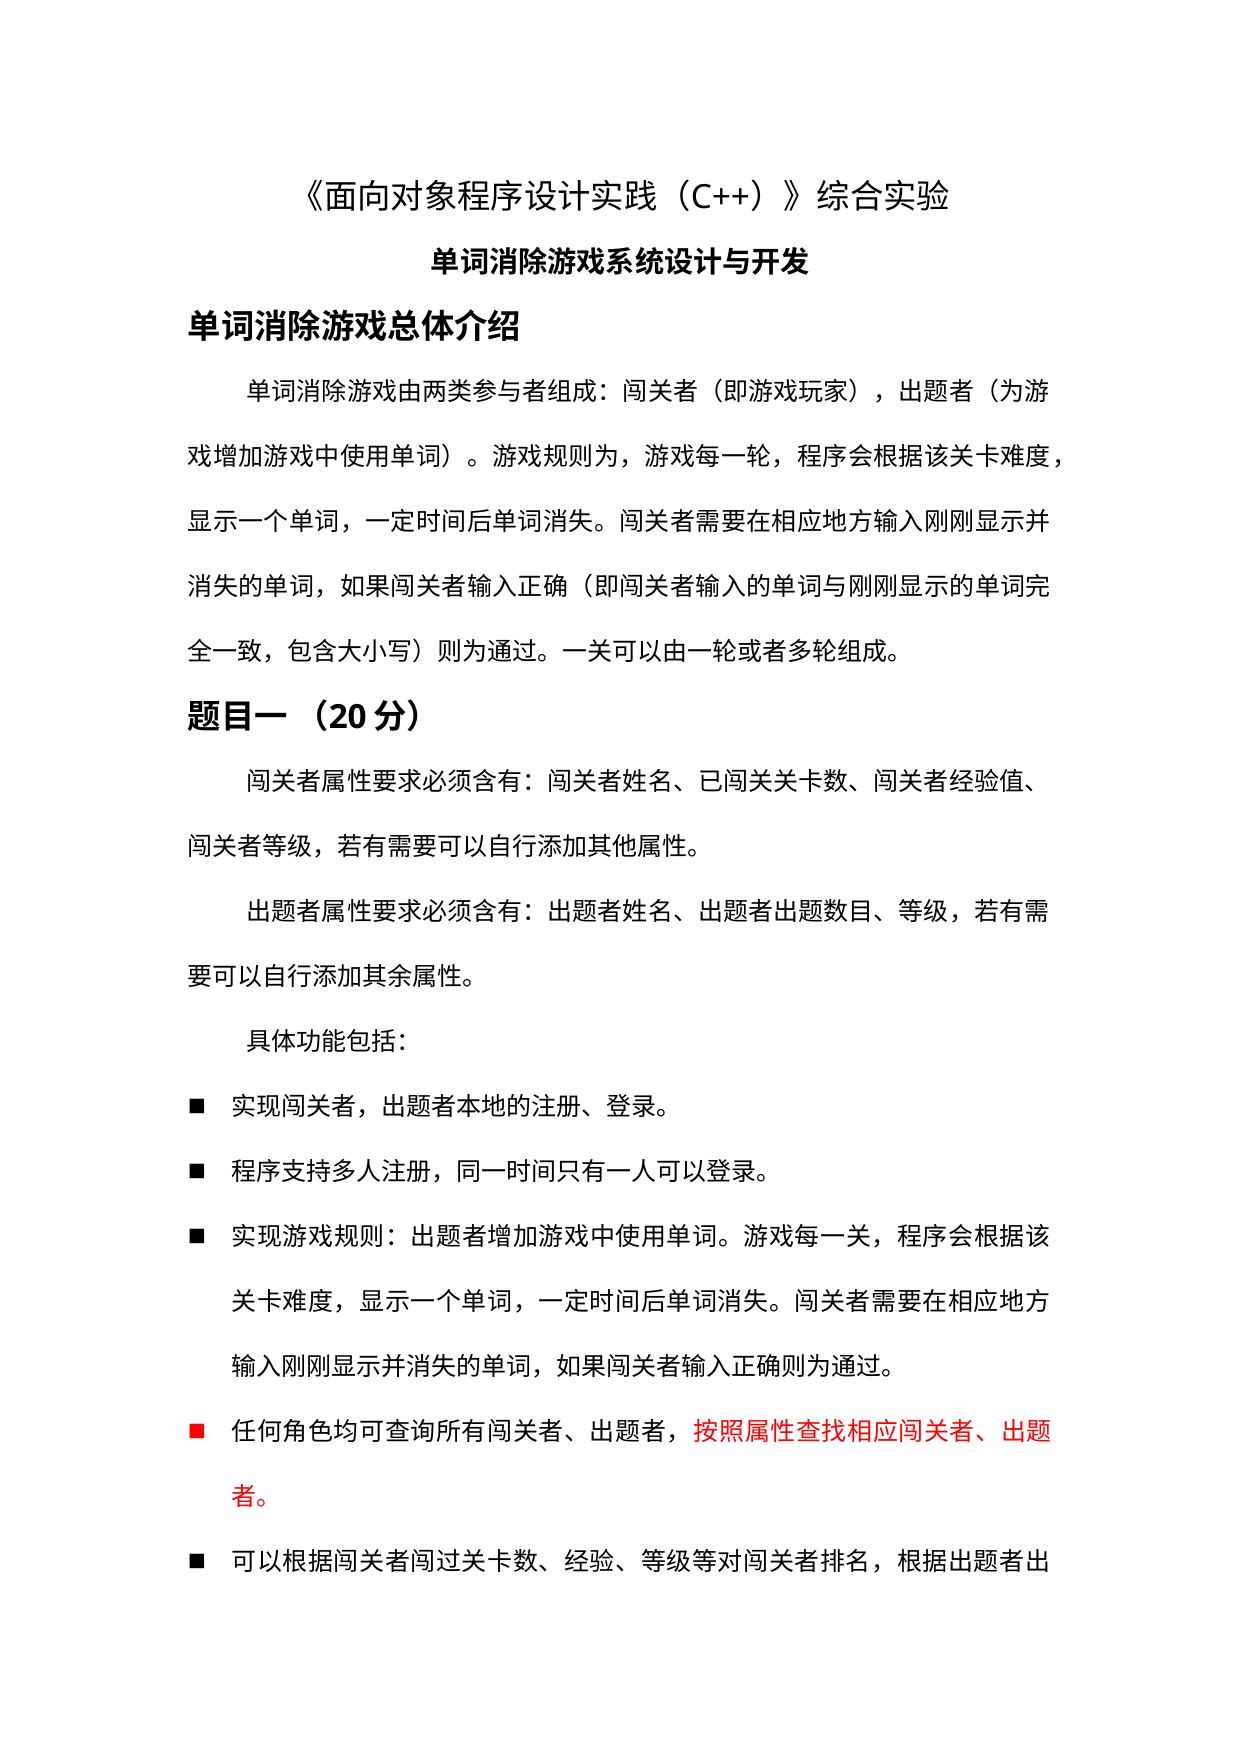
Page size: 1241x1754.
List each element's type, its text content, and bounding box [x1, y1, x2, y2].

text 闯关者属性要求必须含有：闯关者姓名、已闯关关卡数、闯关者经验值、闯关者等级，若有需要可以自行添加其他属性。 [187, 747, 1053, 877]
text 具体功能包括： [187, 1007, 1053, 1072]
text 单词消除游戏由两类参与者组成：闯关者（即游戏玩家），出题者（为游戏增加游戏中使用单词）。游戏规则为，游戏每一轮，程序会根据该关卡难度，显示一个单词，一定时间后单词消失。闯关者需要在相应地方输入刚刚显示并消失的单词，如果闯关者输入正确（即闯关者输入的单词与刚刚显示的单词完全一致，包含大小写）则为通过。一关可以由一轮或者多轮组成。 [187, 357, 1053, 682]
text 单词消除游戏系统设计与开发 [187, 227, 1053, 292]
list 实现闯关者，出题者本地的注册、登录。 [187, 1072, 1053, 1137]
text 单词消除游戏总体介绍 [187, 292, 1053, 357]
text 题目一 （20分） [187, 682, 1053, 747]
list 任何角色均可查询所有闯关者、出题者，按照属性查找相应闯关者、出题者。 [187, 1397, 1053, 1527]
list 程序支持多人注册，同一时间只有一人可以登录。 [187, 1137, 1053, 1202]
list 实现游戏规则：出题者增加游戏中使用单词。游戏每一关，程序会根据该关卡难度，显示一个单词，一定时间后单词消失。闯关者需要在相应地方输入刚刚显示并消失的单词，如果闯关者输入正确则为通过。 [187, 1202, 1053, 1397]
text 《面向对象程序设计实践（C++）》综合实验 [187, 162, 1053, 227]
text 出题者属性要求必须含有：出题者姓名、出题者出题数目、等级，若有需要可以自行添加其余属性。 [187, 877, 1053, 1007]
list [187, 1527, 1053, 1592]
